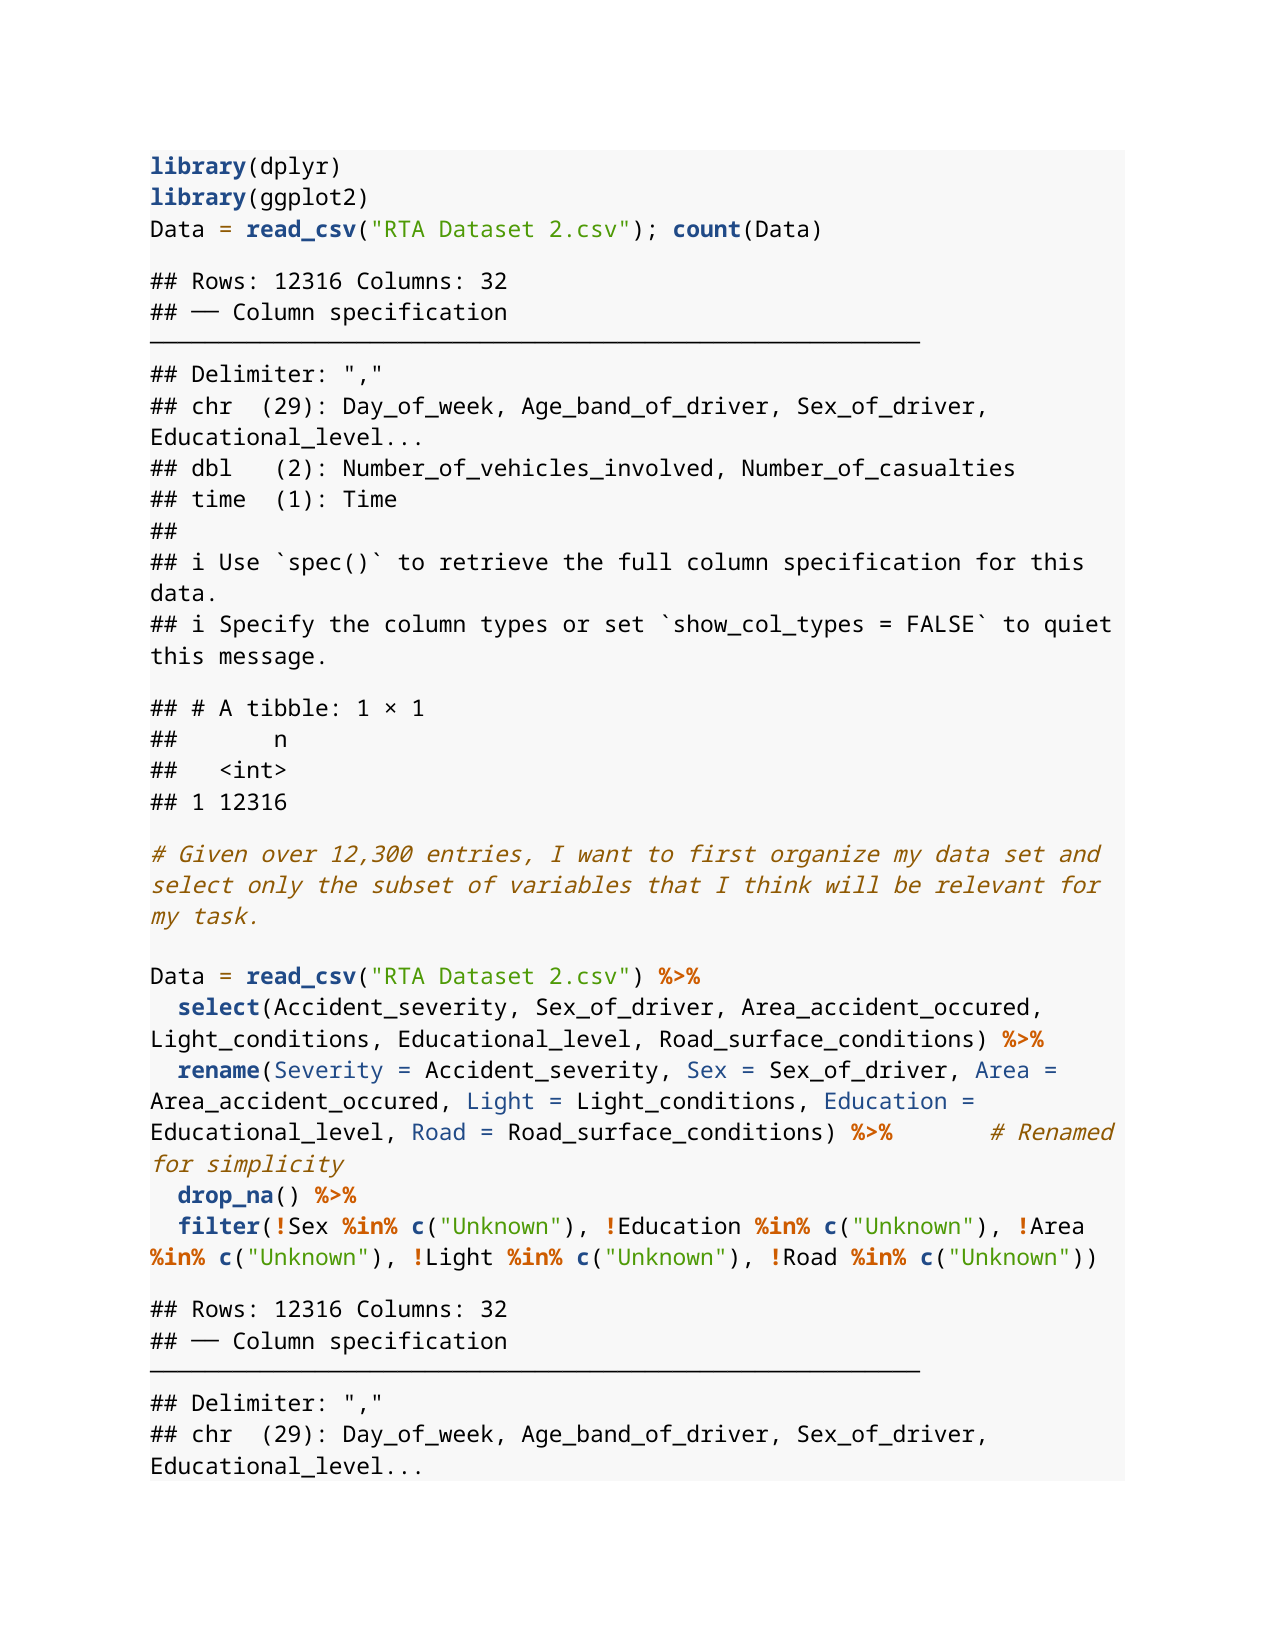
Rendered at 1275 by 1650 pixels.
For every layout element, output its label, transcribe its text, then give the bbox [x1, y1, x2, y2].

text ## # A tibble: 1 × 1 ## n ## <int> ## 1 12316 [150, 692, 1125, 817]
text # Given over 12,300 entries, I want to first organize my data set and select only the subset of variables that I think will be relevant for my task. Data = read_csv("RTA Dataset 2.csv") %>% select(Accident_severity, Sex_of_driver, Area_accident_occured, Light_conditions, Educational_level, Road_surface_conditions) %>% rename(Severity = Accident_severity, Sex = Sex_of_driver, Area = Area_accident_occured, Light = Light_conditions, Education = Educational_level, Road = Road_surface_conditions) %>% # Renamed for simplicity drop_na() %>% filter(!Sex %in% c("Unknown"), !Education %in% c("Unknown"), !Area %in% c("Unknown"), !Light %in% c("Unknown"), !Road %in% c("Unknown")) [150, 837, 1125, 1272]
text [150, 1293, 1125, 1481]
text library(dplyr) library(ggplot2) Data = read_csv("RTA Dataset 2.csv"); count(Data) [150, 150, 1125, 244]
